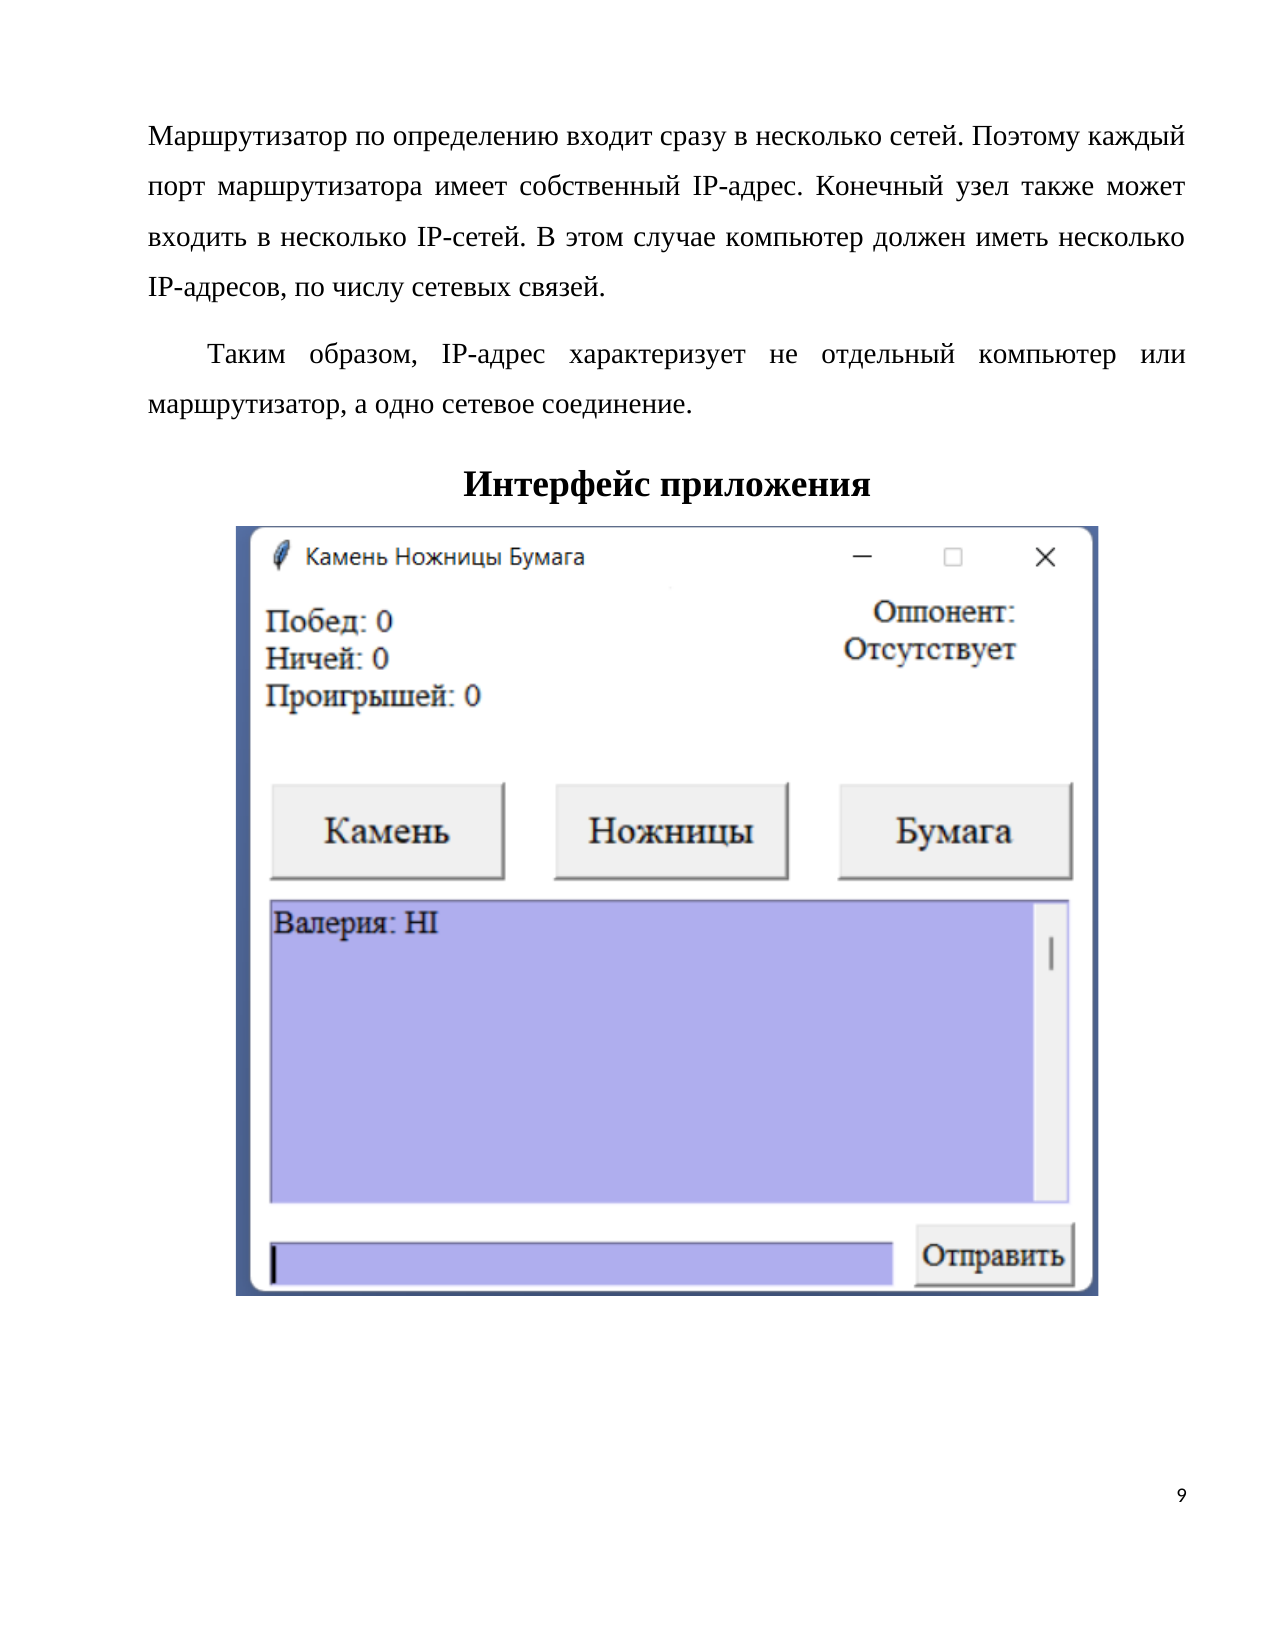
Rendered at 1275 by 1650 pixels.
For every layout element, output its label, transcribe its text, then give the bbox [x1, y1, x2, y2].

text Таким образом, IP-адрес характеризует не отдельный компьютер или маршрутизатор, а одно сетевое соединение. [148, 336, 1186, 420]
subtitle Интерфейс приложения [148, 462, 1186, 505]
picture [235, 526, 1099, 1296]
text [148, 118, 1186, 303]
